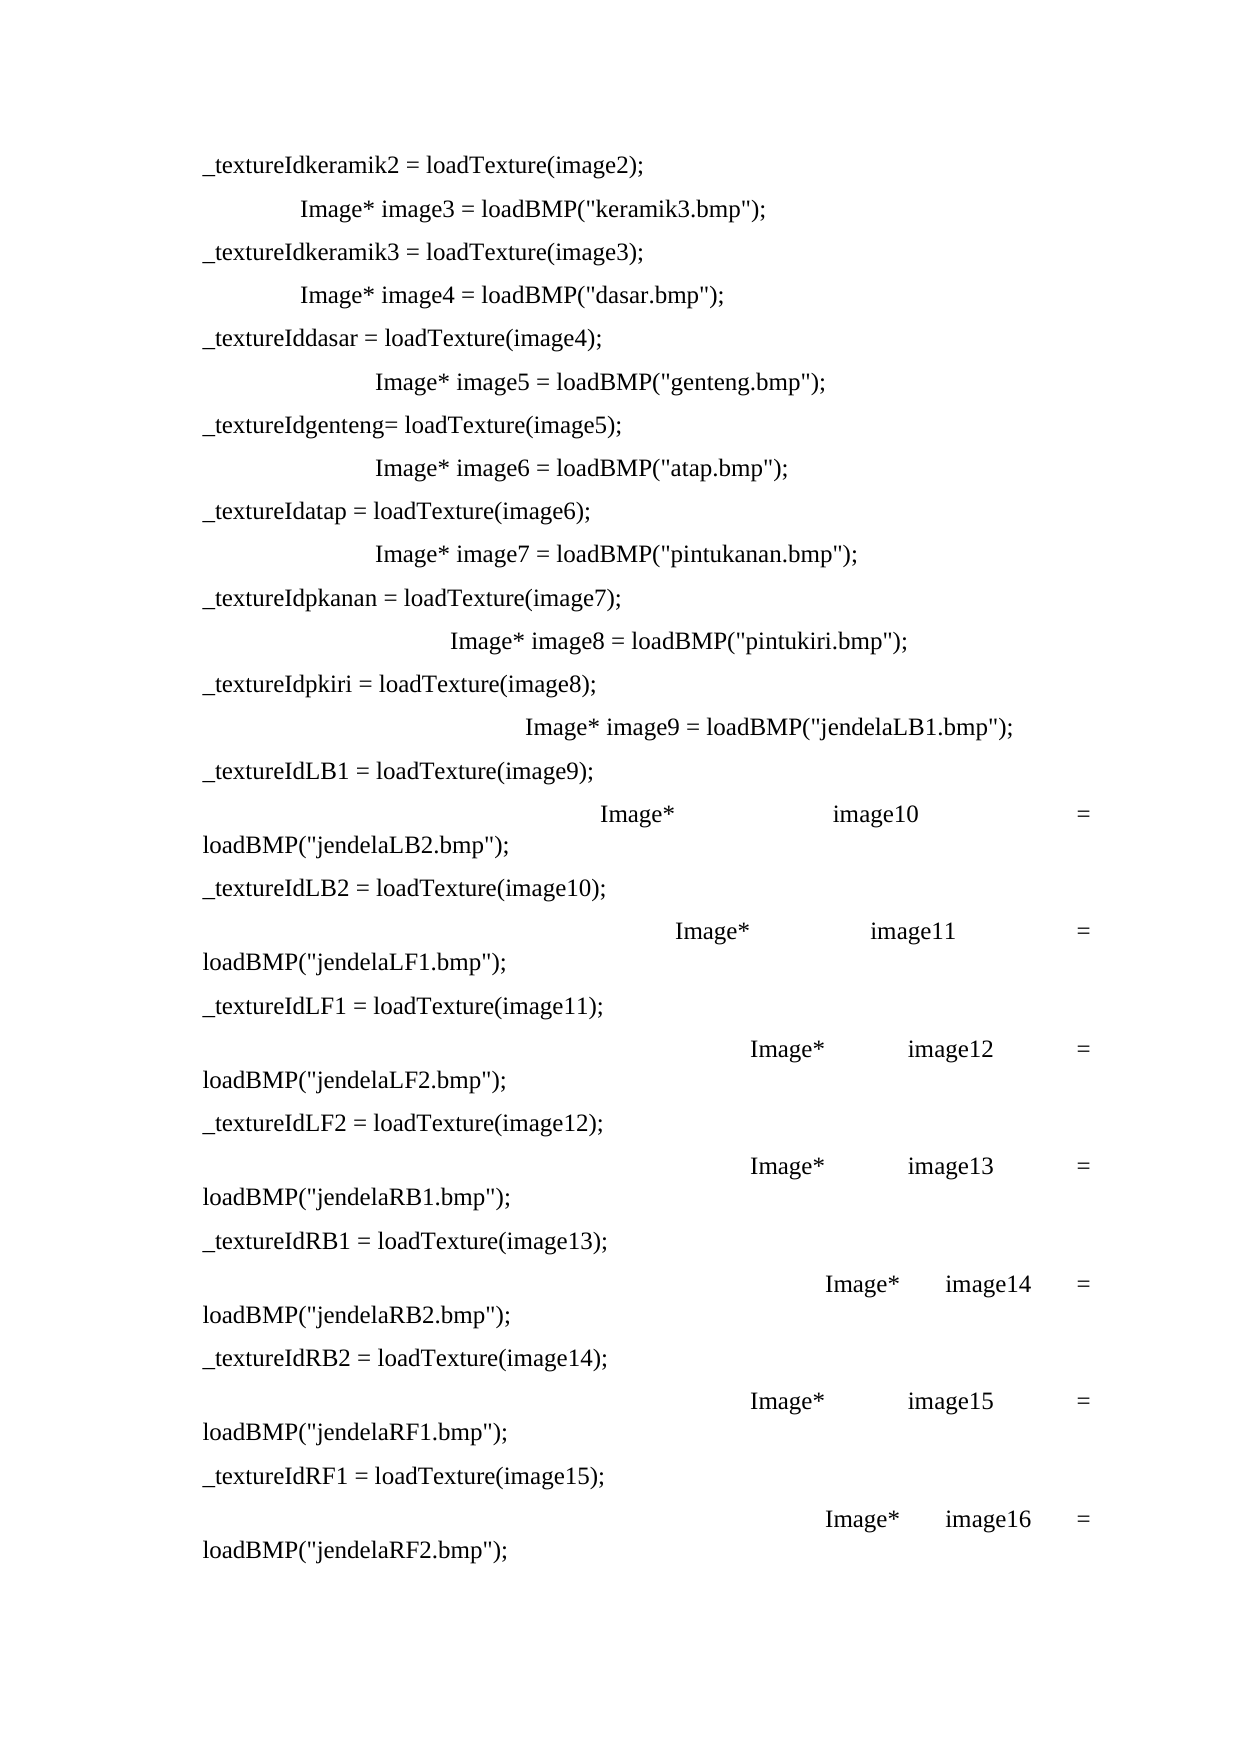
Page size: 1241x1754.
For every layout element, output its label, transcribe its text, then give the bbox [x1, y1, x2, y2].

text _textureIdLB1 = loadTexture(image9); [201, 756, 1091, 784]
text _textureIdRB1 = loadTexture(image13); [201, 1226, 1091, 1254]
text Image* image3 = loadBMP("keramik3.bmp"); [201, 194, 1091, 222]
text Image* image4 = loadBMP("dasar.bmp"); [201, 280, 1091, 309]
text _textureIdgenteng= loadTexture(image5); [201, 410, 1091, 439]
text Image* image6 = loadBMP("atap.bmp"); [201, 453, 1091, 482]
text _textureIdRB2 = loadTexture(image14); [201, 1343, 1091, 1372]
text Image* image7 = loadBMP("pintukanan.bmp"); [201, 539, 1091, 568]
text _textureIdLF2 = loadTexture(image12); [201, 1108, 1091, 1137]
text Image* image10 = loadBMP("jendelaLB2.bmp"); [201, 799, 1091, 859]
text _textureIdatap = loadTexture(image6); [201, 496, 1091, 525]
text _textureIdRF1 = loadTexture(image15); [201, 1461, 1091, 1489]
text Image* image14 = loadBMP("jendelaRB2.bmp"); [201, 1269, 1091, 1329]
text _textureIdLF1 = loadTexture(image11); [201, 991, 1091, 1019]
text _textureIdpkiri = loadTexture(image8); [201, 669, 1091, 698]
text Image* image16 = loadBMP("jendelaRF2.bmp"); [201, 1504, 1091, 1564]
text _textureIdkeramik2 = loadTexture(image2); [201, 151, 1091, 179]
text _textureIdLB2 = loadTexture(image10); [201, 873, 1091, 902]
text _textureIdkeramik3 = loadTexture(image3); [201, 237, 1091, 266]
text _textureIdpkanan = loadTexture(image7); [201, 583, 1091, 612]
text Image* image5 = loadBMP("genteng.bmp"); [201, 367, 1091, 395]
text Image* image15 = loadBMP("jendelaRF1.bmp"); [201, 1386, 1091, 1446]
text _textureIddasar = loadTexture(image4); [201, 323, 1091, 352]
text Image* image11 = loadBMP("jendelaLF1.bmp"); [201, 916, 1091, 976]
text Image* image13 = loadBMP("jendelaRB1.bmp"); [201, 1151, 1091, 1211]
text Image* image12 = loadBMP("jendelaLF2.bmp"); [201, 1034, 1091, 1094]
text Image* image9 = loadBMP("jendelaLB1.bmp"); [201, 712, 1091, 741]
text Image* image8 = loadBMP("pintukiri.bmp"); [201, 626, 1091, 655]
